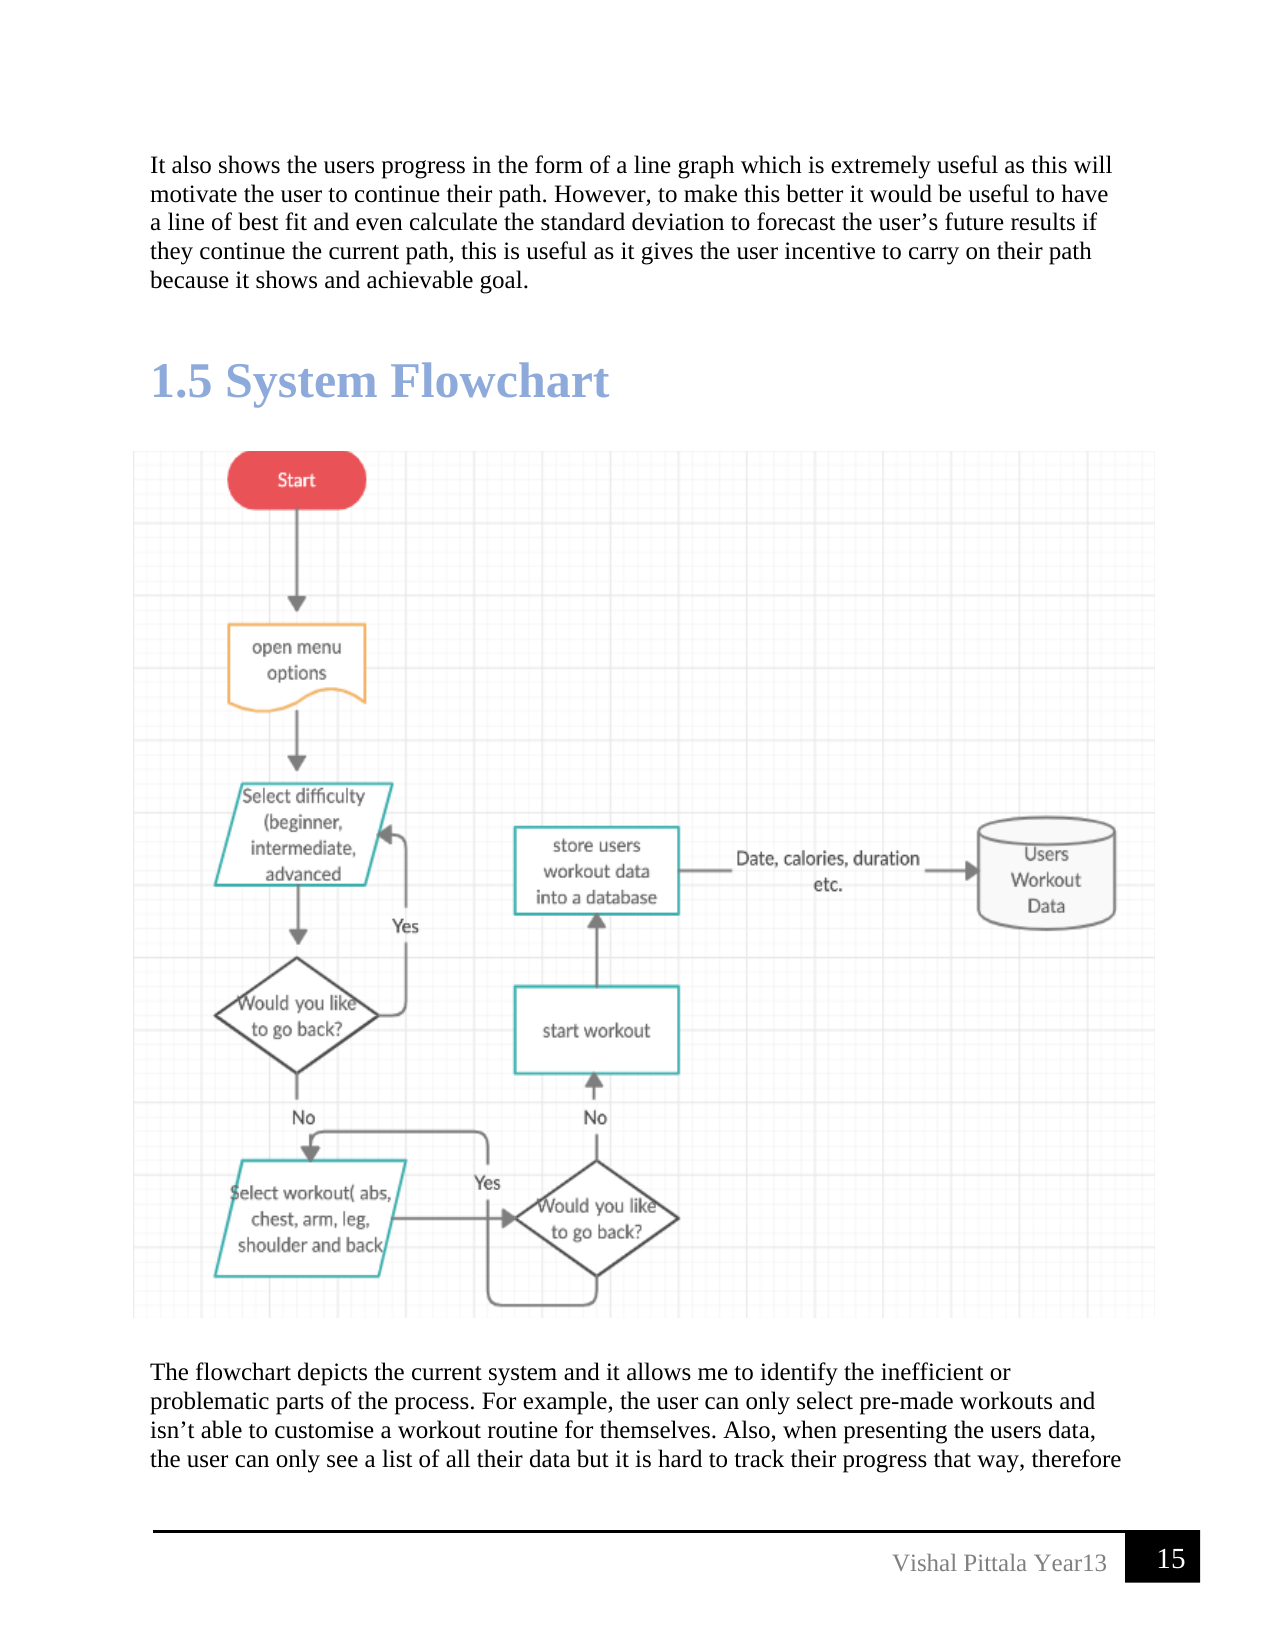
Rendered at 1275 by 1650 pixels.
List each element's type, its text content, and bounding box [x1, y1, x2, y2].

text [150, 150, 1125, 294]
list System Flowchart [150, 351, 1125, 409]
picture [133, 451, 1155, 1318]
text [150, 1357, 1125, 1472]
